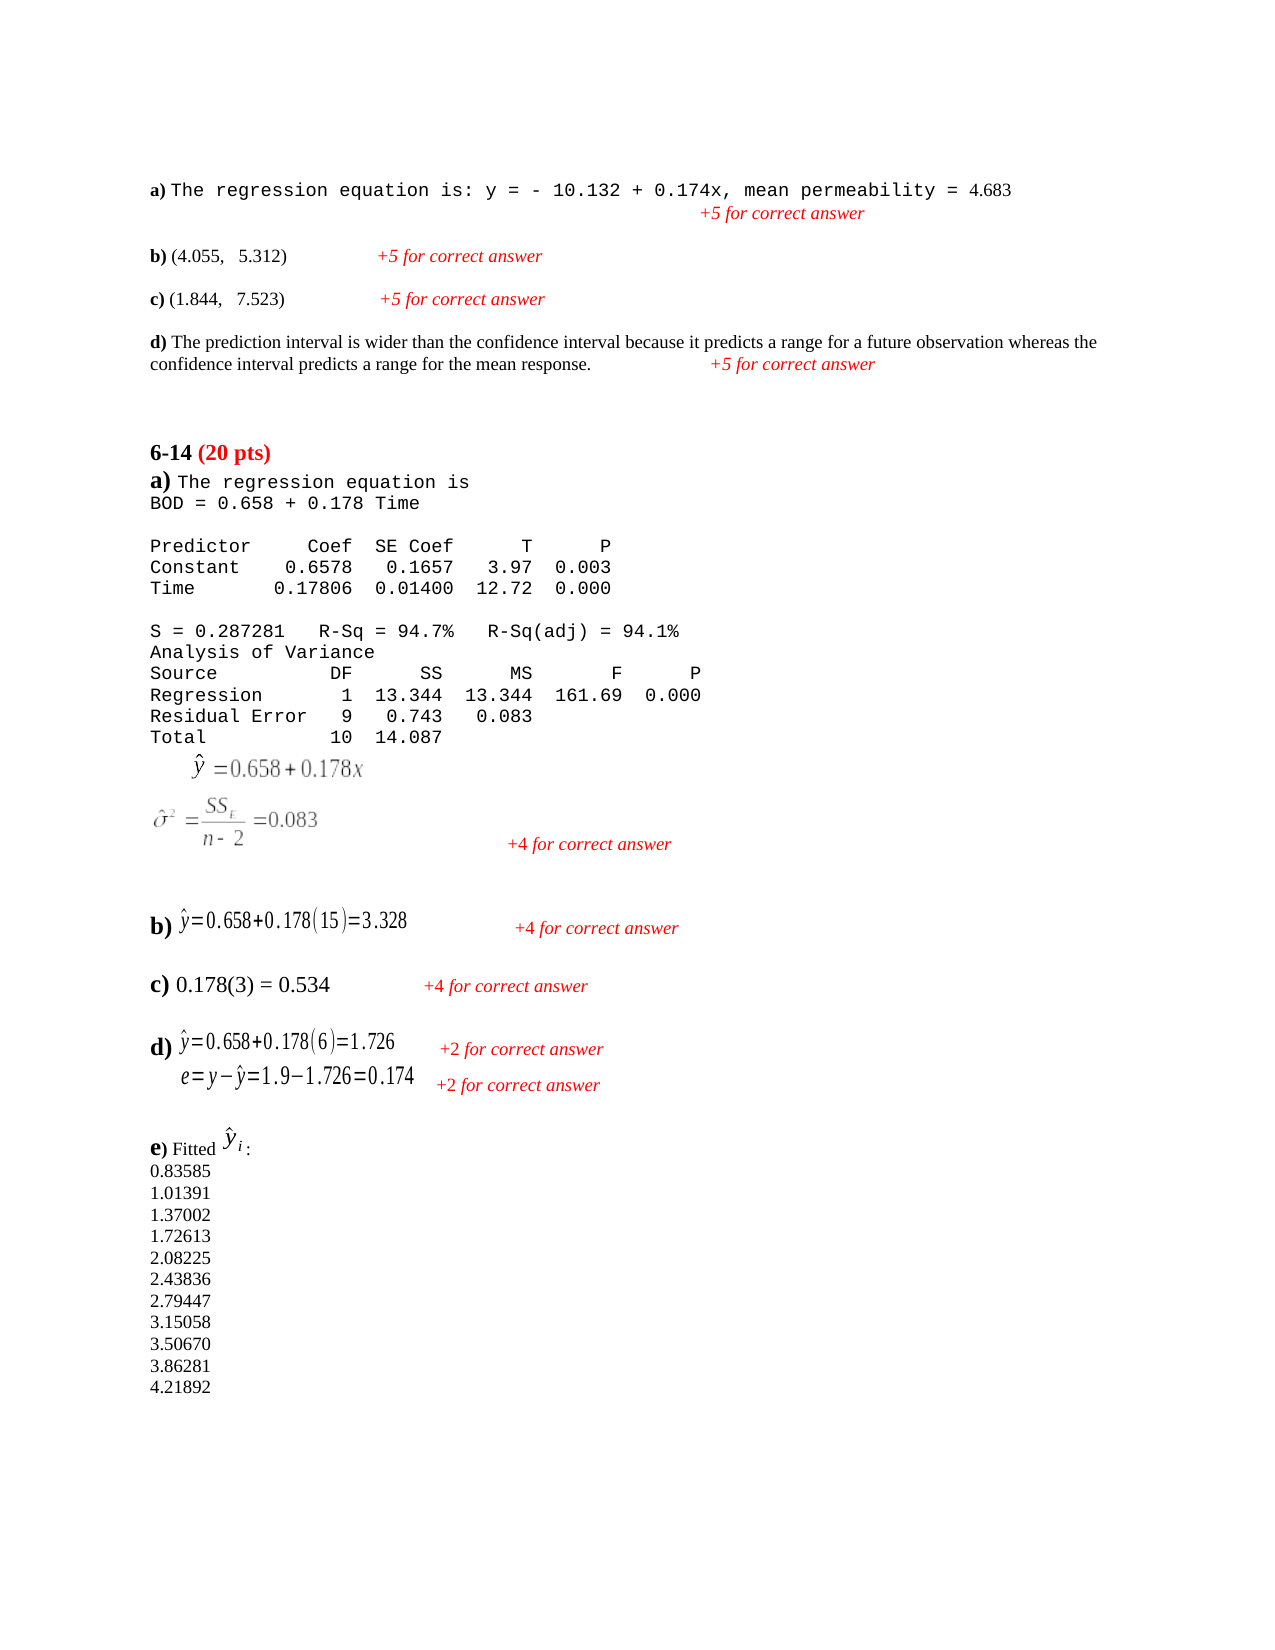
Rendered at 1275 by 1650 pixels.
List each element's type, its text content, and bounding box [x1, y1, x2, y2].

text 3.50670 [150, 1333, 1125, 1354]
text +4 for correct answer [150, 792, 1125, 876]
text 2.43836 [150, 1268, 1125, 1290]
text 3.86281 [150, 1354, 1125, 1376]
text 1.37002 [150, 1203, 1125, 1225]
text a) The regression equation is [150, 465, 1125, 494]
text 2.79447 [150, 1290, 1125, 1311]
text e) Fitted : [150, 1124, 1125, 1160]
text Time 0.17806 0.01400 12.72 0.000 [150, 579, 1125, 600]
text 6-14 (20 pts) [150, 439, 1125, 465]
text 1.72613 [150, 1225, 1125, 1247]
text BOD = 0.658 + 0.178 Time [150, 494, 1125, 515]
text Predictor Coef SE Coef T P [150, 537, 1125, 558]
text a) The regression equation is: y = - 10.132 + 0.174x, mean permeability = 4.683 [150, 179, 1125, 202]
text Regression 1 13.344 13.344 161.69 0.000 [150, 685, 1125, 707]
text Source DF SS MS F P [150, 664, 1125, 685]
text Total 10 14.087 [150, 728, 1125, 749]
text d) +2 for correct answer [150, 1026, 1125, 1061]
text c) 0.178(3) = 0.534 +4 for correct answer [150, 969, 1125, 997]
text 0.83585 [150, 1160, 1125, 1182]
text Analysis of Variance [150, 643, 1125, 664]
text 1.01391 [150, 1182, 1125, 1203]
text b) +4 for correct answer [150, 905, 1125, 940]
text d) The prediction interval is wider than the confidence interval because it predicts a range for a future observation whereas the confidence interval predicts a range for the mean response. +5 for correct answer [150, 331, 1125, 374]
text 3.15058 [150, 1311, 1125, 1333]
text 4.21892 [150, 1376, 1125, 1398]
text c) (1.844, 7.523) +5 for correct answer [150, 288, 1125, 309]
text b) (4.055, 5.312) +5 for correct answer [150, 245, 1125, 266]
text Constant 0.6578 0.1657 3.97 0.003 [150, 558, 1125, 579]
text +2 for correct answer [150, 1061, 1125, 1095]
text 2.08225 [150, 1247, 1125, 1268]
text +5 for correct answer [150, 202, 1125, 223]
text S = 0.287281 R-Sq = 94.7% R-Sq(adj) = 94.1% [150, 622, 1125, 643]
text Residual Error 9 0.743 0.083 [150, 707, 1125, 728]
